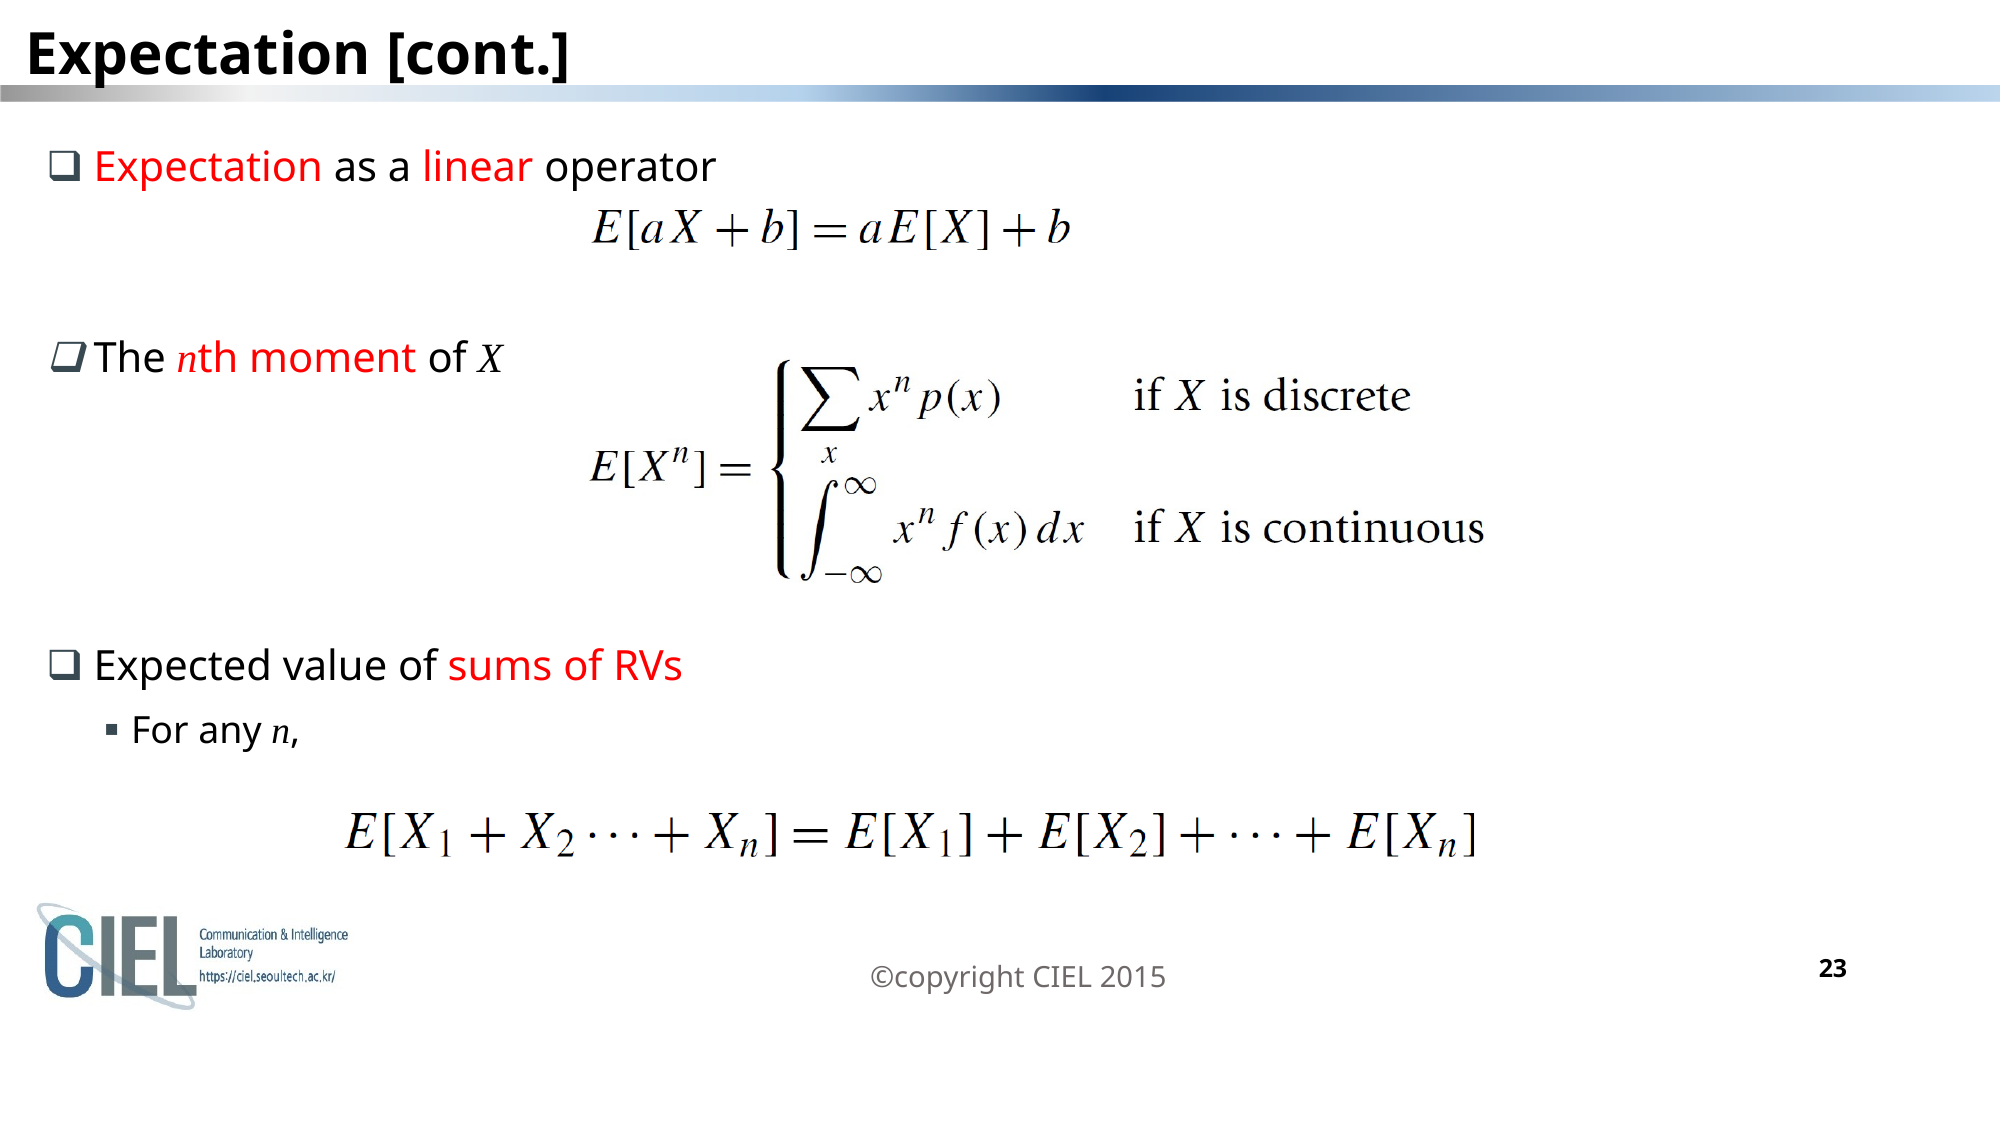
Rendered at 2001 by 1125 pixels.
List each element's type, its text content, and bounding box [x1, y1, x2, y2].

picture [588, 359, 1484, 583]
subtitle Expectation as a linear operator [46, 136, 1983, 193]
list The nth moment of X [46, 328, 1983, 385]
picture [590, 208, 1070, 250]
subtitle Expectation [cont.] [25, 0, 1983, 93]
picture [343, 813, 1475, 857]
picture [32, 893, 356, 1012]
picture [0, 85, 2000, 102]
list For any n, [103, 694, 1983, 755]
text ©copyright CIEL 2015 23 [870, 951, 1983, 996]
list Expected value of sums of RVs [46, 626, 1983, 694]
